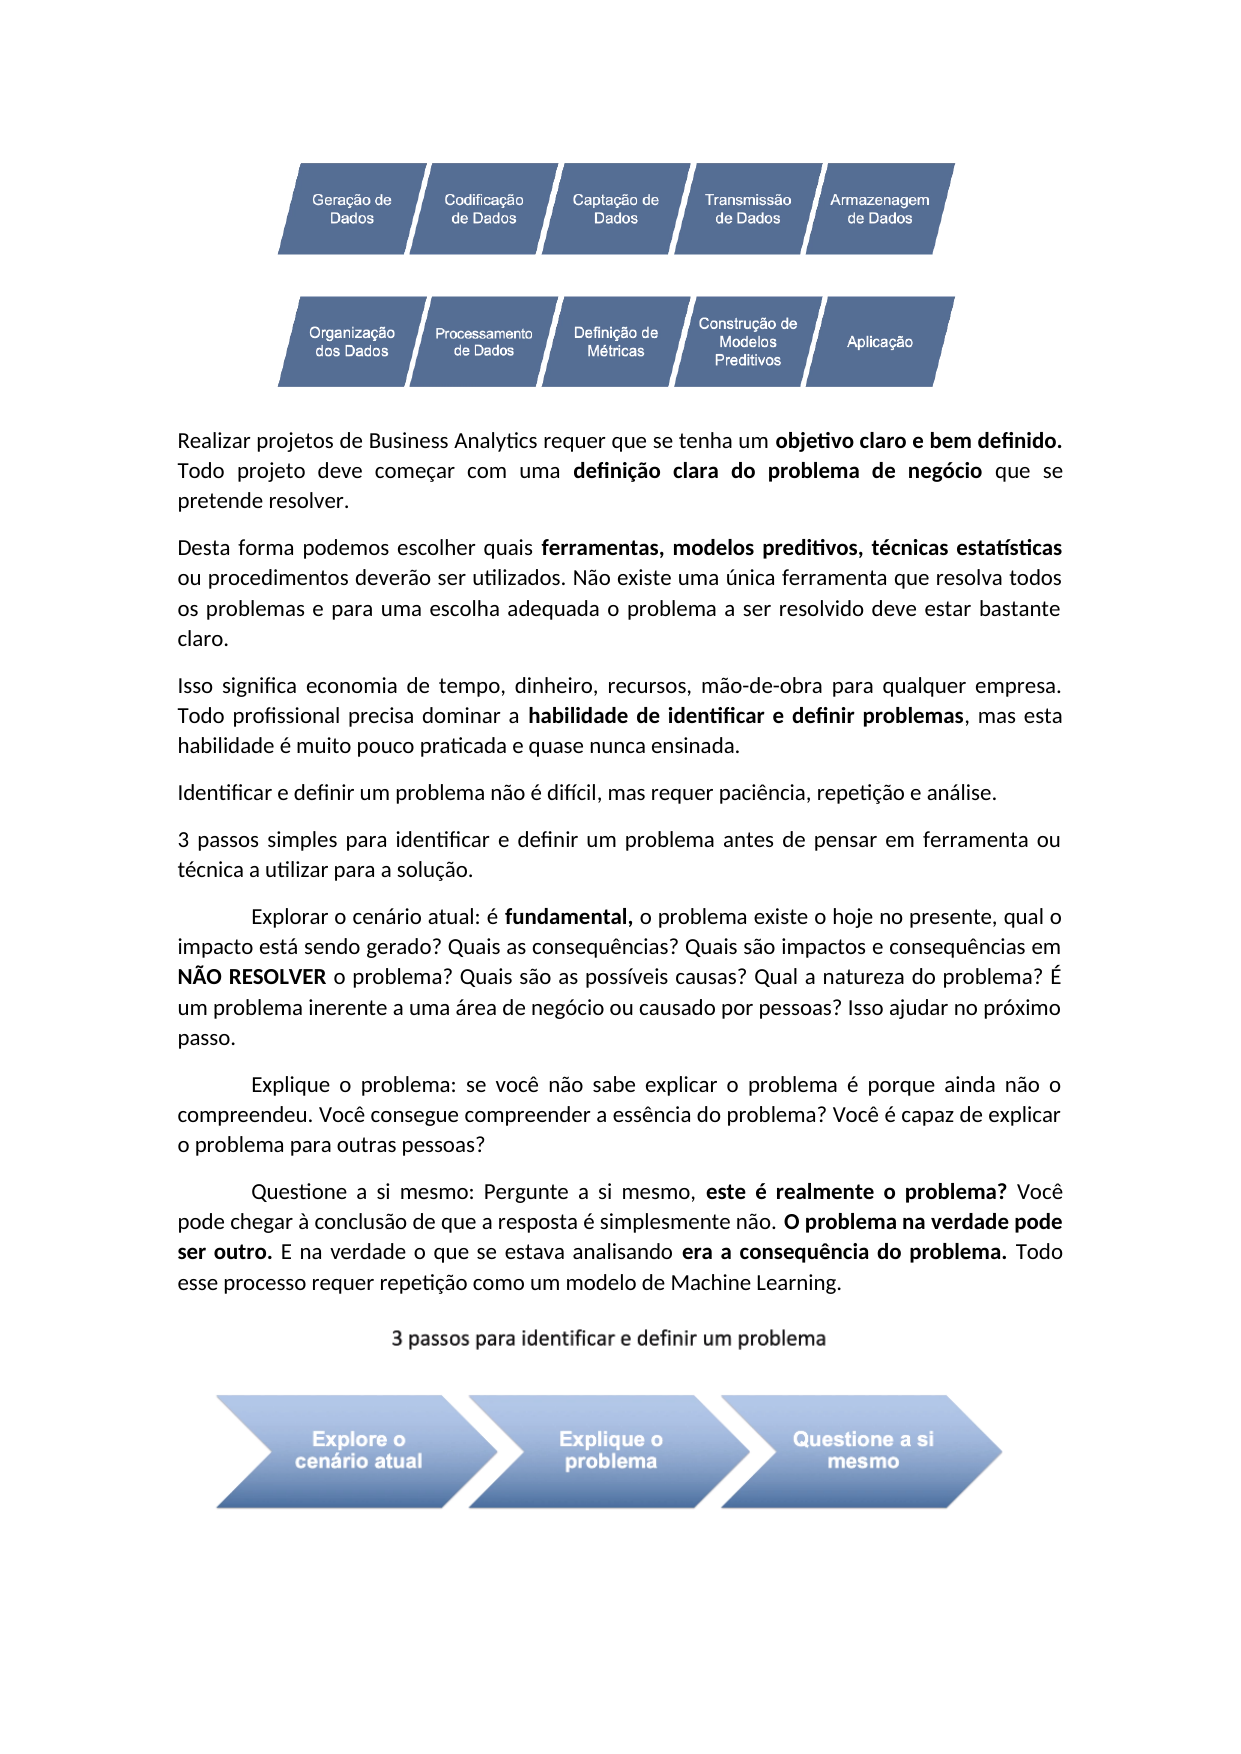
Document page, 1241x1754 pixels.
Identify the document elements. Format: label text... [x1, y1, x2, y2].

picture [272, 147, 968, 407]
text 3 passos simples para identificar e definir um problema antes de pensar em ferramenta ou técnica a utilizar para a solução. [177, 825, 1063, 883]
text Realizar projetos de Business Analytics requer que se tenha um objetivo claro e bem definido. Todo projeto deve começar com uma definição clara do problema de negócio que se pretende resolver. [177, 426, 1063, 514]
text Explique o problema: se você não sabe explicar o problema é porque ainda não o compreendeu. Você consegue compreender a essência do problema? Você é capaz de explicar o problema para outras pessoas? [177, 1070, 1063, 1158]
text Desta forma podemos escolher quais ferramentas, modelos preditivos, técnicas estatísticas ou procedimentos deverão ser utilizados. Não existe uma única ferramenta que resolva todos os problemas e para uma escolha adequada o problema a ser resolvido deve estar bastante claro. [177, 533, 1063, 652]
text Isso significa economia de tempo, dinheiro, recursos, mão-de-obra para qualquer empresa. Todo profissional precisa dominar a habilidade de identificar e definir problemas, mas esta habilidade é muito pouco praticada e quase nunca ensinada. [177, 671, 1063, 759]
text Questione a si mesmo: Pergunte a si mesmo, este é realmente o problema? Você pode chegar à conclusão de que a resposta é simplesmente não. O problema na verdade pode ser outro. E na verdade o que se estava analisando era a consequência do problema. Todo esse processo requer repetição como um modelo de Machine Learning. [177, 1177, 1063, 1296]
text Explorar o cenário atual: é fundamental, o problema existe o hoje no presente, qual o impacto está sendo gerado? Quais as consequências? Quais são impactos e consequências em NÃO RESOLVER o problema? Quais são as possíveis causas? Qual a natureza do problema? É um problema inerente a uma área de negócio ou causado por pessoas? Isso ajudar no próximo passo. [177, 902, 1063, 1051]
picture [177, 1314, 1063, 1520]
text Identificar e definir um problema não é difícil, mas requer paciência, repetição e análise. [177, 778, 1063, 806]
